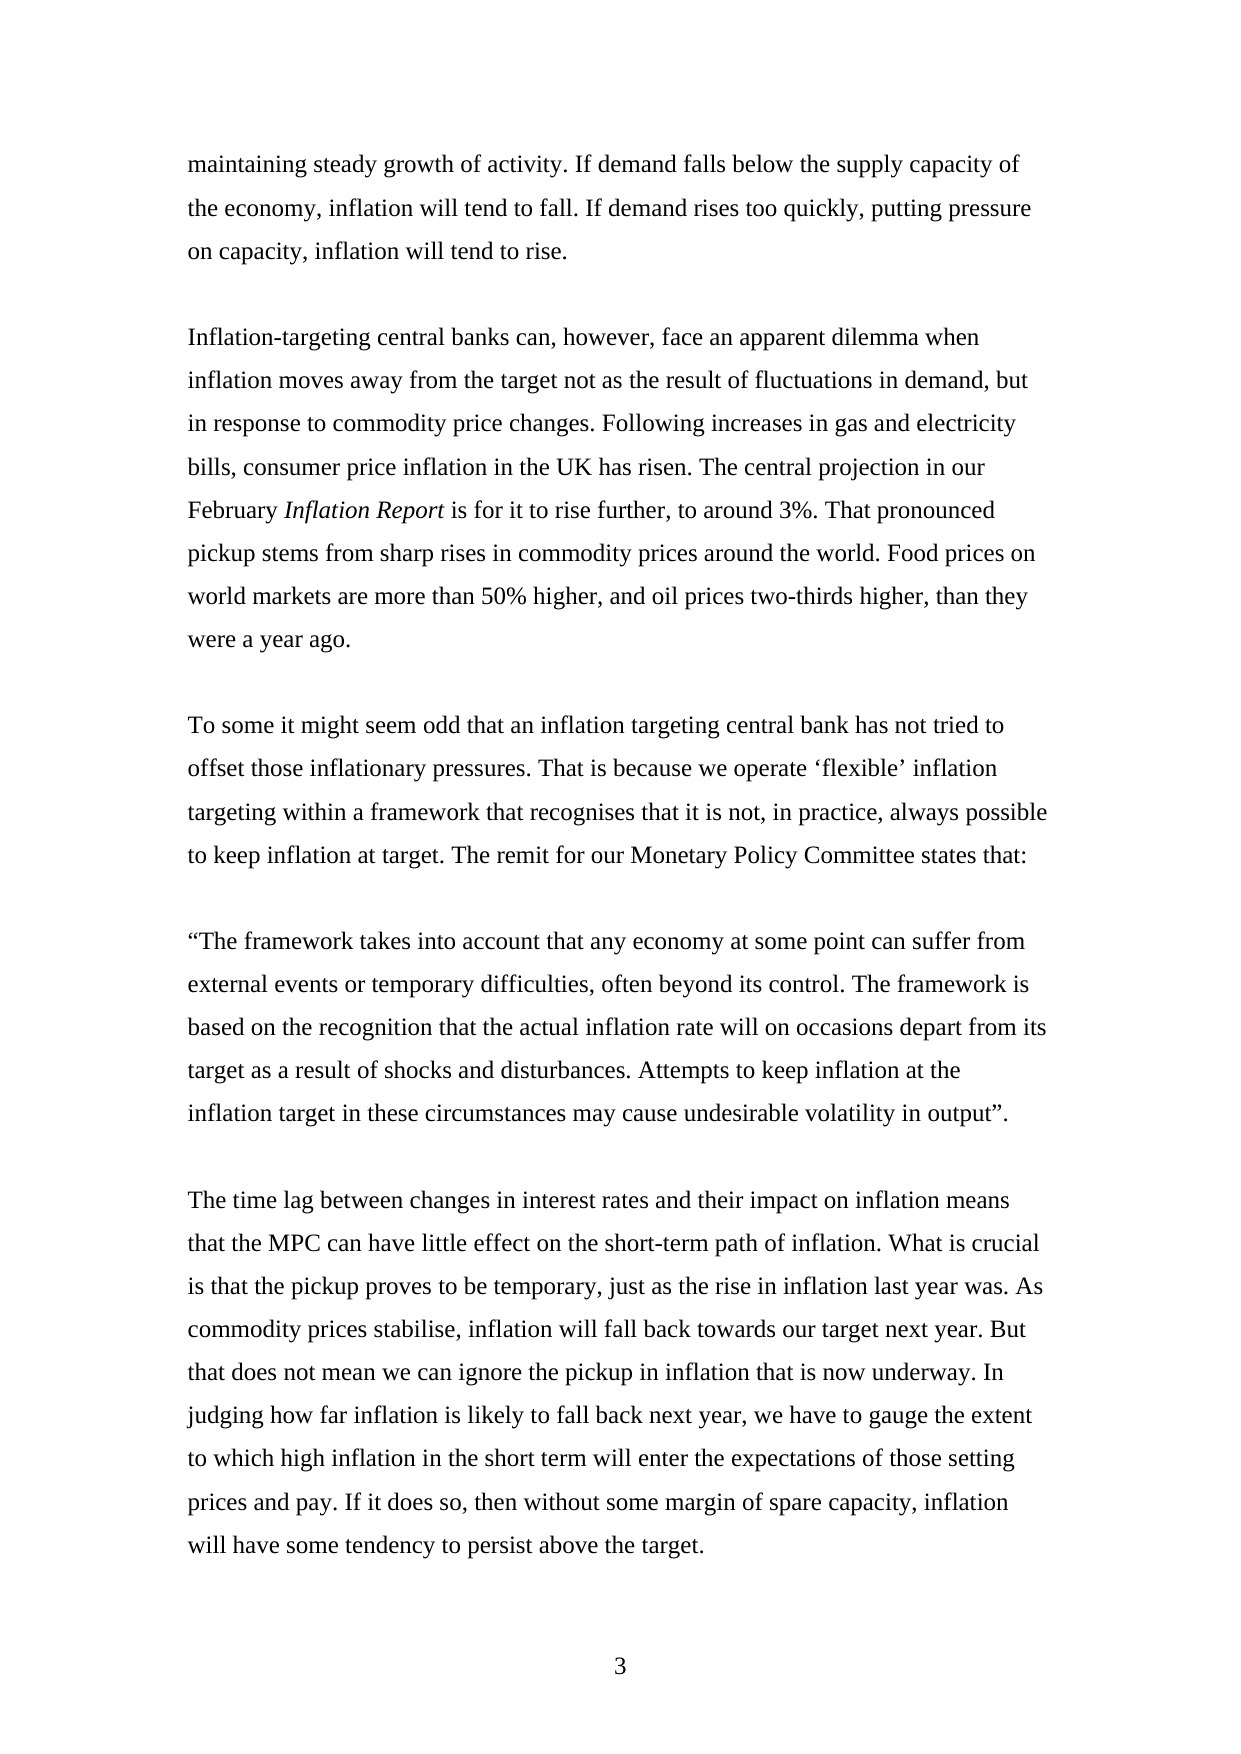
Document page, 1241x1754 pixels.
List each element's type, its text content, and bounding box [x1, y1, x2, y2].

text The time lag between changes in interest rates and their impact on inflation means that the MPC can have little effect on the short-term path of inflation. What is crucial is that the pickup proves to be temporary, just as the rise in inflation last year was. As commodity prices stabilise, inflation will fall back towards our target next year. But that does not mean we can ignore the pickup in inflation that is now underway. In judging how far inflation is likely to fall back next year, we have to gauge the extent to which high inflation in the short term will enter the expectations of those setting prices and pay. If it does so, then without some margin of spare capacity, inflation will have some tendency to persist above the target. [187, 1185, 1047, 1558]
text “The framework takes into account that any economy at some point can suffer from external events or temporary difficulties, often beyond its control. The framework is based on the recognition that the actual inflation rate will on occasions depart from its target as a result of shocks and disturbances. Attempts to keep inflation at the inflation target in these circumstances may cause undesirable volatility in output”. [187, 926, 1047, 1127]
text maintaining steady growth of activity. If demand falls below the supply capacity of the economy, inflation will tend to fall. If demand rises too quickly, putting pressure on capacity, inflation will tend to rise. [187, 149, 1038, 264]
text To some it might seem odd that an inflation targeting central bank has not tried to offset those inflationary pressures. That is because we operate ‘flexible’ inflation targeting within a framework that recognises that it is not, in practice, always possible to keep inflation at target. The remit for our Monetary Policy Committee states that: [187, 710, 1049, 868]
text Inflation-targeting central banks can, however, face an apparent dilemma when inflation moves away from the target not as the result of fluctuations in demand, but in response to commodity price changes. Following increases in gas and electricity bills, consumer price inflation in the UK has risen. The central projection in our February Inflation Report is for it to rise further, to around 3%. That pronounced pickup stems from sharp rises in commodity prices around the world. Food prices on world markets are more than 50% higher, and oil prices two-thirds higher, than they were a year ago. [187, 322, 1045, 653]
